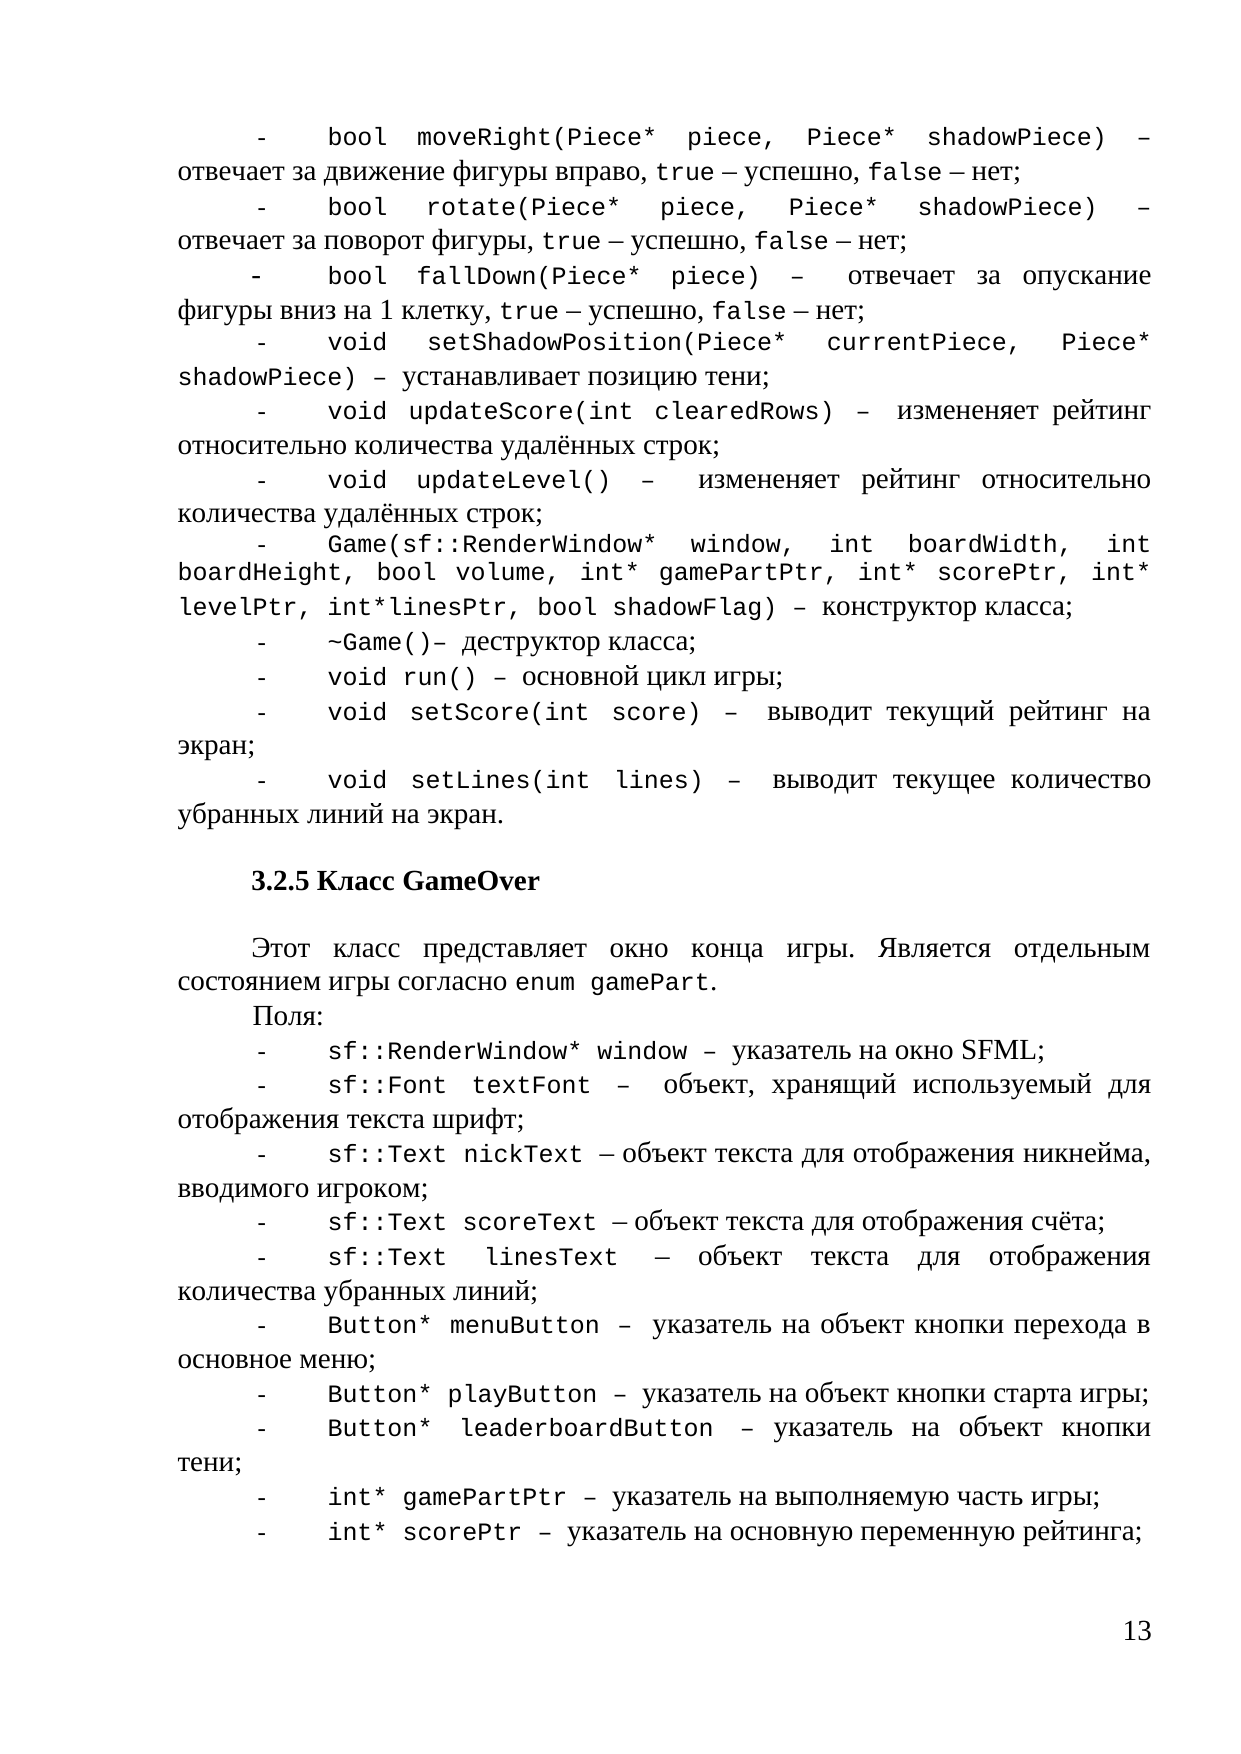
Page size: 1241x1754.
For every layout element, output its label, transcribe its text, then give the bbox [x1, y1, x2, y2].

text 3.2.5 Класс GameOver [177, 863, 1152, 896]
text Поля: [177, 998, 1152, 1032]
list sf::Font textFont – объект, хранящий используемый для отображения текста шрифт; [177, 1067, 1152, 1135]
list ~Game()– деструктор класса; [177, 623, 1152, 658]
list void setLines(int lines) – выводит текущее количество убранных линий на экран. [177, 761, 1152, 829]
list void setScore(int score) – выводит текущий рейтинг на экран; [177, 693, 1152, 761]
list sf::RenderWindow* window – указатель на окно SFML; [177, 1032, 1152, 1067]
list void updateScore(int clearedRows) – измененяет рейтинг относительно количества удалённых строк; [177, 392, 1152, 461]
list Button* playButton – указатель на объект кнопки старта игры; [177, 1375, 1152, 1409]
list sf::Text scoreText – объект текста для отображения счёта; [177, 1203, 1152, 1238]
list sf::Text linesText – объект текста для отображения количества убранных линий; [177, 1238, 1152, 1306]
list int* scorePtr – указатель на основную переменную рейтинга; [177, 1513, 1152, 1547]
list Button* leaderboardButton – указатель на объект кнопки тени; [177, 1409, 1152, 1478]
list void run() – основной цикл игры; [177, 658, 1152, 693]
text Этот класс представляет окно конца игры. Является отдельным состоянием игры согласно enum gamePart. [177, 930, 1152, 998]
list void setShadowPosition(Piece* currentPiece, Piece* shadowPiece) – устанавливает позицию тени; [177, 327, 1152, 392]
list bool moveRight(Piece* piece, Piece* shadowPiece) – отвечает за движение фигуры вправо, true – успешно, false – нет; [177, 118, 1152, 188]
list bool rotate(Piece* piece, Piece* shadowPiece) – отвечает за поворот фигуры, true – успешно, false – нет; [177, 188, 1152, 257]
list Game(sf::RenderWindow* window, int boardWidth, int boardHeight, bool volume, int* gamePartPtr, int* scorePtr, int* levelPtr, int*linesPtr, bool shadowFlag) – конструктор класса; [177, 529, 1152, 623]
list int* gamePartPtr – указатель на выполняемую часть игры; [177, 1478, 1152, 1513]
list bool fallDown(Piece* piece) – отвечает за опускание фигуры вниз на 1 клетку, true – успешно, false – нет; [177, 257, 1152, 327]
list void updateLevel() – измененяет рейтинг относительно количества удалённых строк; [177, 461, 1152, 529]
list sf::Text nickText – объект текста для отображения никнейма, вводимого игроком; [177, 1135, 1152, 1203]
list Button* menuButton – указатель на объект кнопки перехода в основное меню; [177, 1306, 1152, 1375]
